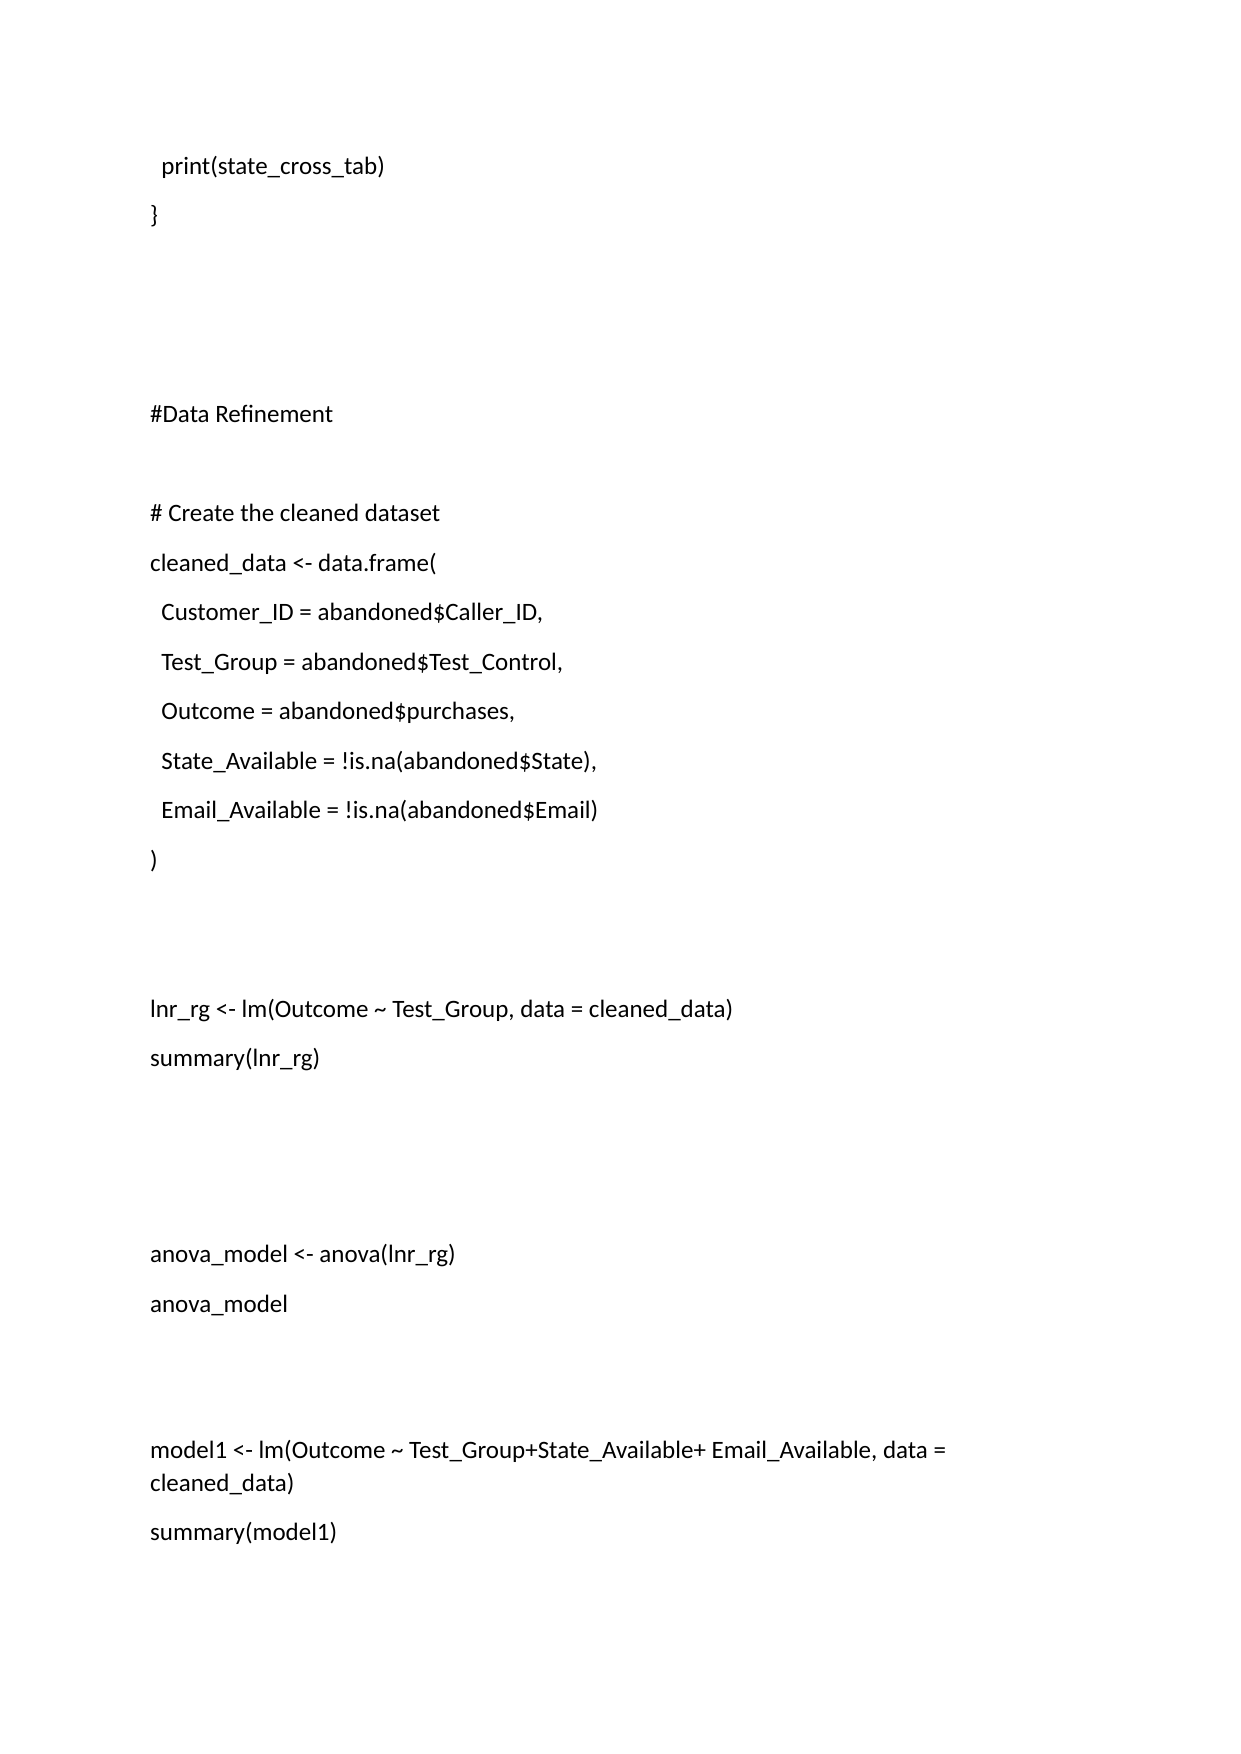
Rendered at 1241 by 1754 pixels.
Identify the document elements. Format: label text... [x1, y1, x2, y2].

text #Data Refinement [150, 398, 1090, 428]
text # Create the cleaned dataset [150, 497, 1090, 528]
text model1 <- lm(Outcome ~ Test_Group+State_Available+ Email_Available, data = cleaned_data) [150, 1434, 1090, 1497]
text State_Available = !is.na(abandoned$State), [150, 745, 1090, 776]
text cleaned_data <- data.frame( [150, 547, 1090, 577]
text summary(lnr_rg) [150, 1042, 1090, 1073]
text summary(model1) [150, 1516, 1090, 1547]
text lnr_rg <- lm(Outcome ~ Test_Group, data = cleaned_data) [150, 993, 1090, 1023]
text anova_model <- anova(lnr_rg) [150, 1238, 1090, 1269]
text Outcome = abandoned$purchases, [150, 695, 1090, 726]
text Email_Available = !is.na(abandoned$Email) [150, 794, 1090, 825]
text anova_model [150, 1288, 1090, 1318]
text Test_Group = abandoned$Test_Control, [150, 646, 1090, 676]
text Customer_ID = abandoned$Caller_ID, [150, 596, 1090, 627]
text } [150, 199, 1090, 230]
text ) [150, 844, 1090, 875]
text print(state_cross_tab) [150, 150, 1090, 181]
